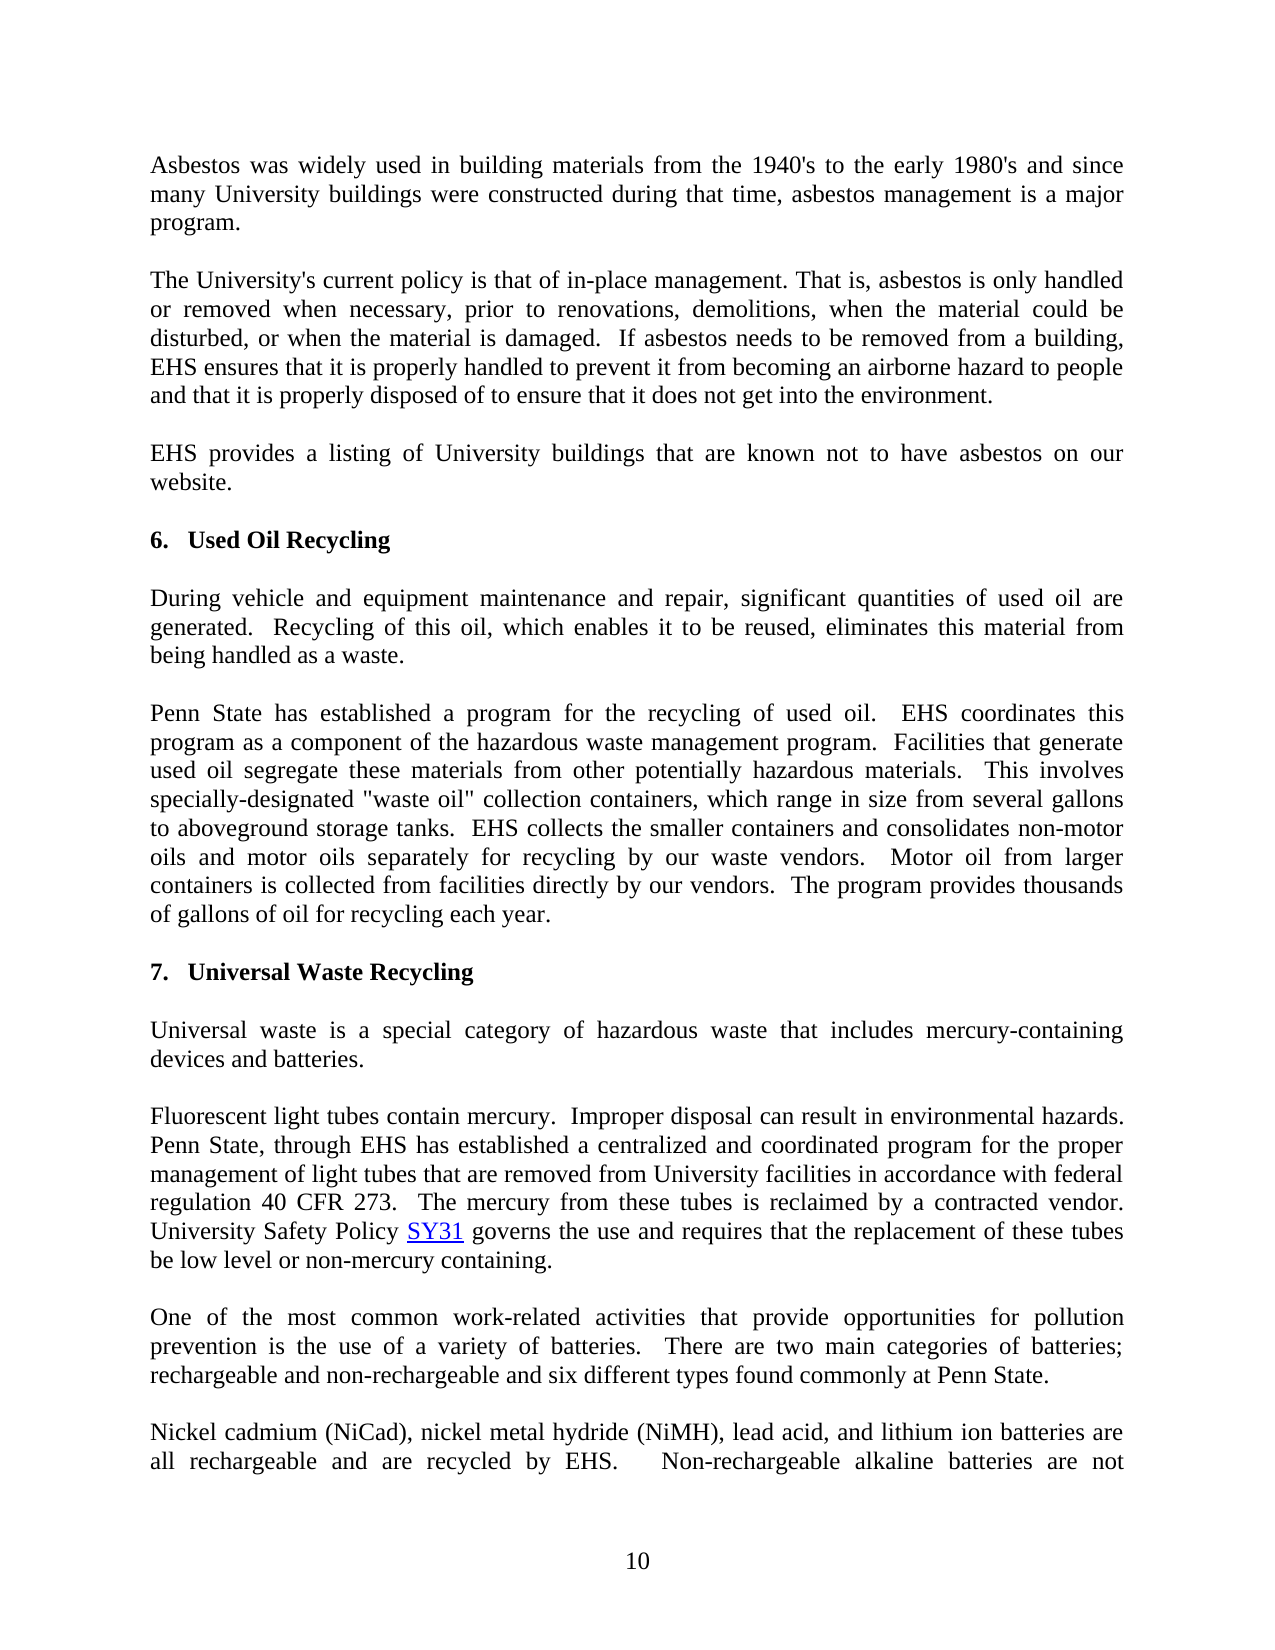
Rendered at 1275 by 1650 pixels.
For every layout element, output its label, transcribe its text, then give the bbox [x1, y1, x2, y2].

text Universal waste is a special category of hazardous waste that includes mercury-containing devices and batteries. [150, 1015, 1125, 1072]
subtitle Universal Waste Recycling [150, 957, 1125, 986]
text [150, 1417, 1125, 1475]
text Fluorescent light tubes contain mercury. Improper disposal can result in environmental hazards. Penn State, through EHS has established a centralized and coordinated program for the proper management of light tubes that are removed from University facilities in accordance with federal regulation 40 CFR 273. The mercury from these tubes is reclaimed by a contracted vendor. University Safety Policy SY31 governs the use and requires that the replacement of these tubes be low level or non-mercury containing. [150, 1101, 1125, 1274]
subtitle Used Oil Recycling [150, 525, 1125, 554]
text During vehicle and equipment maintenance and repair, significant quantities of used oil are generated. Recycling of this oil, which enables it to be reused, eliminates this material from being handled as a waste. [150, 583, 1125, 669]
text One of the most common work-related activities that provide opportunities for pollution prevention is the use of a variety of batteries. There are two main categories of batteries; rechargeable and non-rechargeable and six different types found commonly at Penn State. [150, 1302, 1125, 1389]
text Penn State has established a program for the recycling of used oil. EHS coordinates this program as a component of the hazardous waste management program. Facilities that generate used oil segregate these materials from other potentially hazardous materials. This involves specially-designated "waste oil" collection containers, which range in size from several gallons to aboveground storage tanks. EHS collects the smaller containers and consolidates non-motor oils and motor oils separately for recycling by our waste vendors. Motor oil from larger containers is collected from facilities directly by our vendors. The program provides thousands of gallons of oil for recycling each year. [150, 698, 1125, 928]
text Asbestos was widely used in building materials from the 1940's to the early 1980's and since many University buildings were constructed during that time, asbestos management is a major program. [150, 150, 1125, 236]
text The University's current policy is that of in-place management. That is, asbestos is only handled or removed when necessary, prior to renovations, demolitions, when the material could be disturbed, or when the material is damaged. If asbestos needs to be removed from a building, EHS ensures that it is properly handled to prevent it from becoming an airborne hazard to people and that it is properly disposed of to ensure that it does not get into the environment. [150, 265, 1125, 409]
text EHS provides a listing of University buildings that are known not to have asbestos on our website. [150, 438, 1125, 496]
